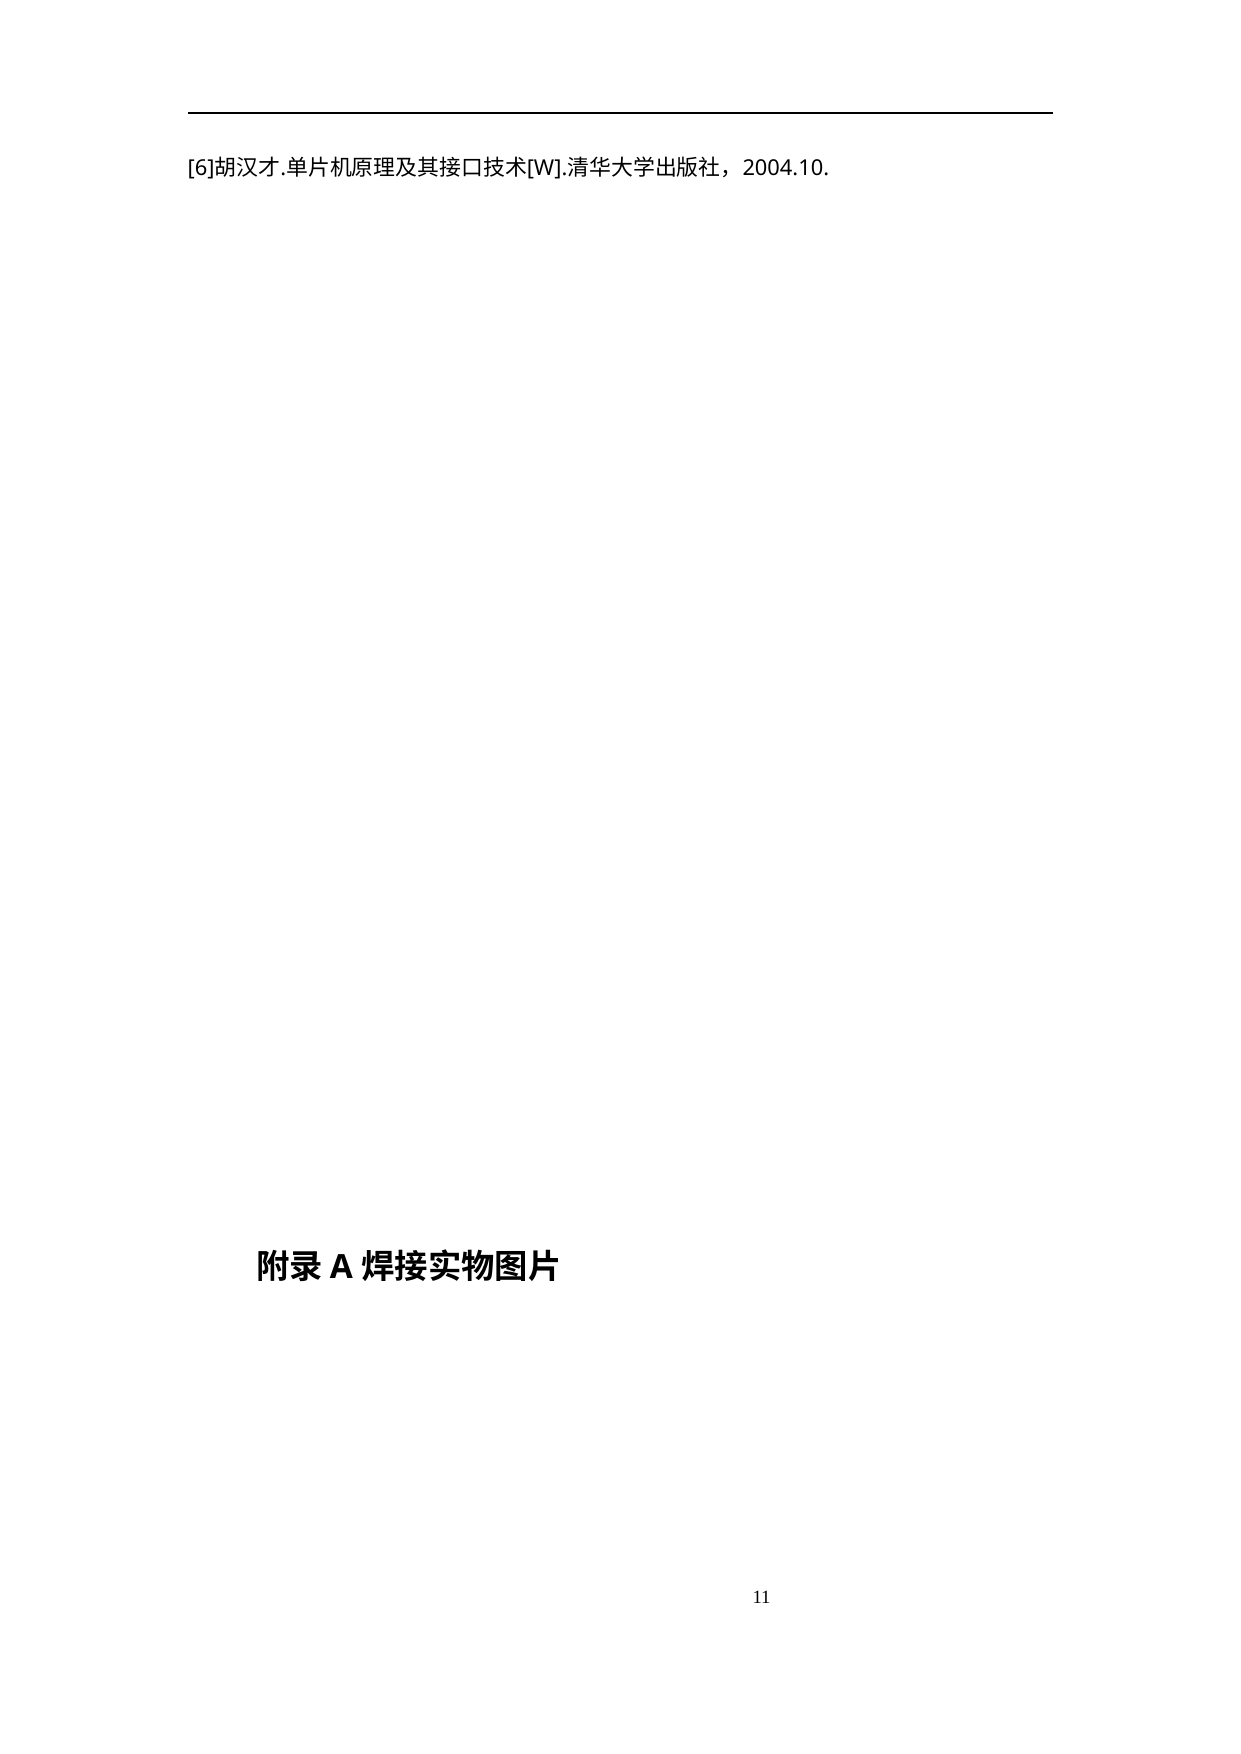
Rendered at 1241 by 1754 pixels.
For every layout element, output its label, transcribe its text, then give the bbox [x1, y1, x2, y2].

text 附录A 焊接实物图片 [187, 1240, 1053, 1288]
subtitle [6]胡汉才.单片机原理及其接口技术[W].清华大学出版社，2004.10. [187, 150, 1053, 182]
